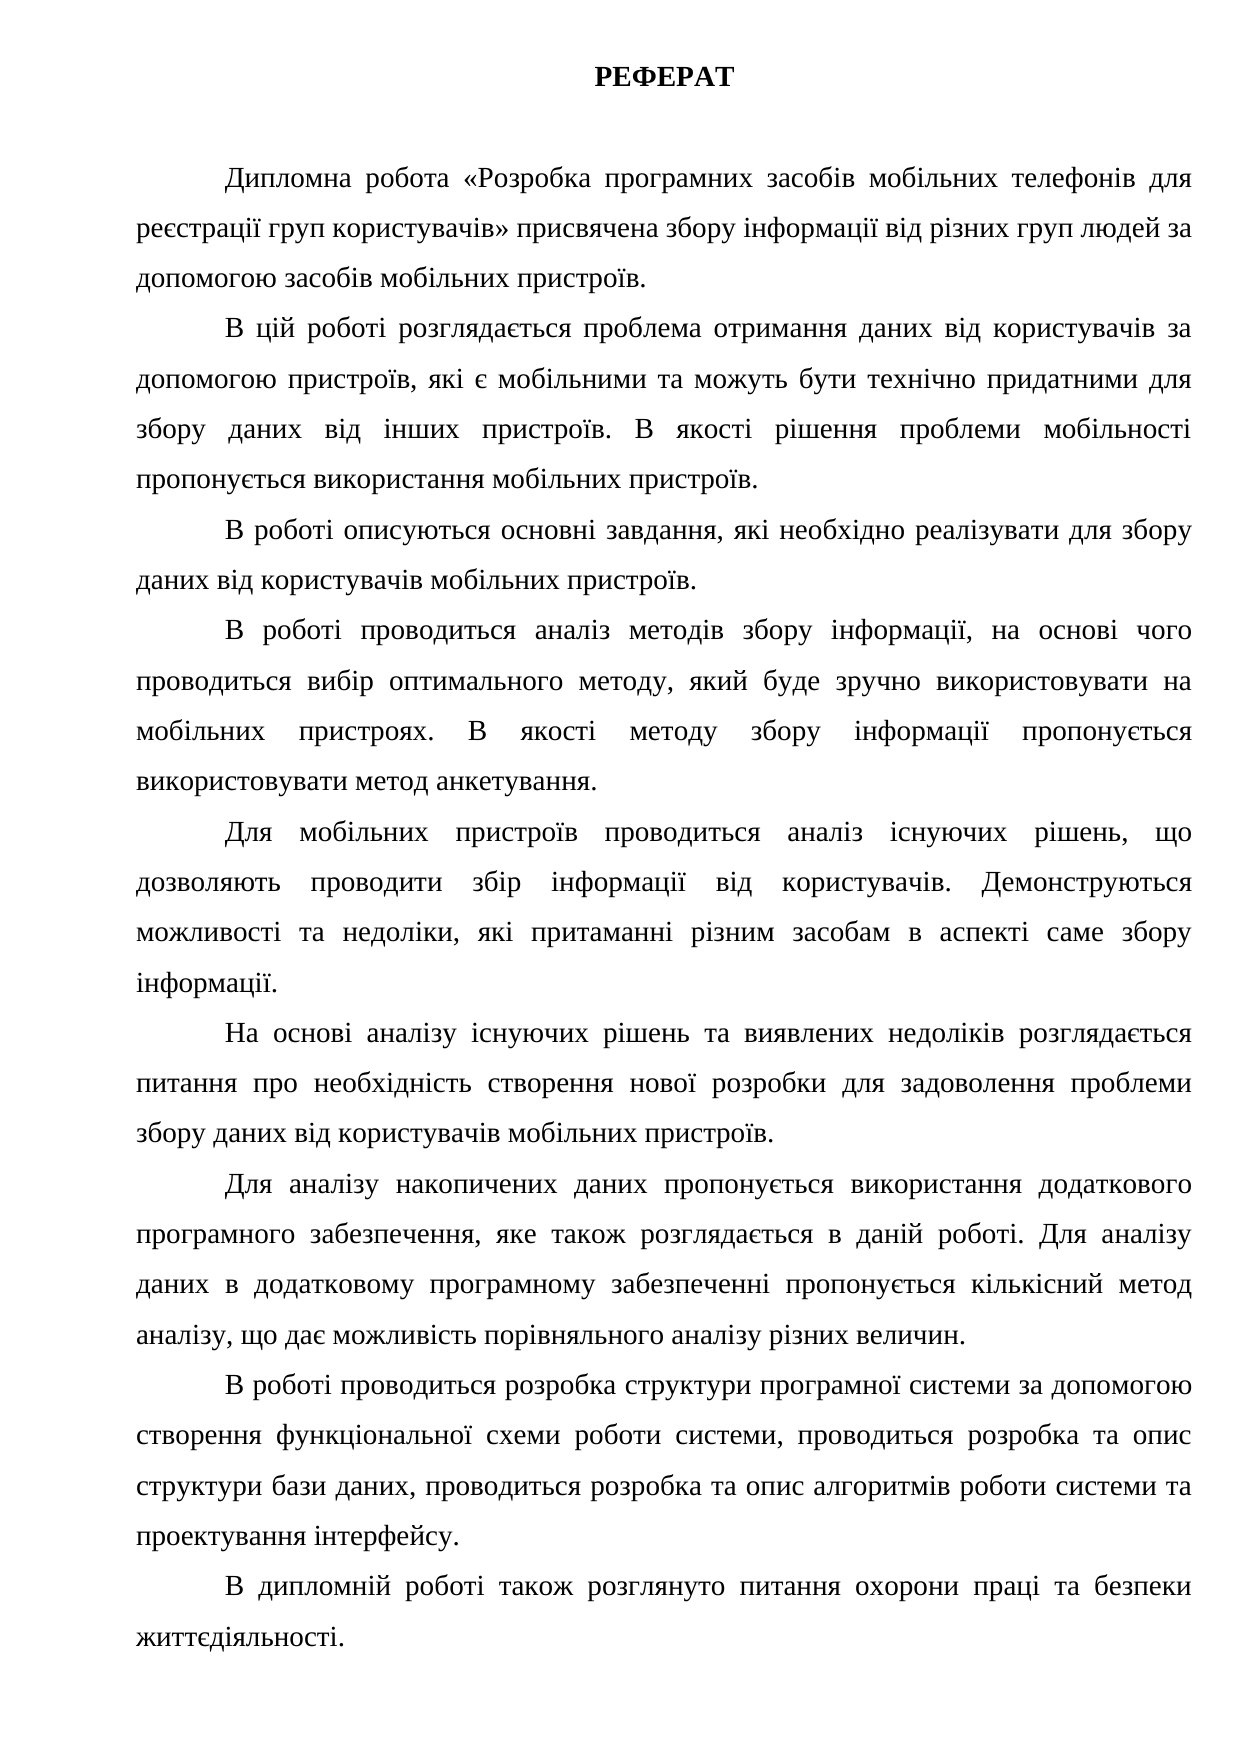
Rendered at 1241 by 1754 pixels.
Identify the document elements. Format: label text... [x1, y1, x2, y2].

text В роботі проводиться аналіз методів збору інформації, на основі чого проводиться вибір оптимального методу, який буде зручно використовувати на мобільних пристроях. В якості методу збору інформації пропонується використовувати метод анкетування. [136, 612, 1193, 797]
text В роботі проводиться розробка структури програмної системи за допомогою створення функціональної схеми роботи системи, проводиться розробка та опис структури бази даних, проводиться розробка та опис алгоритмів роботи системи та проектування інтерфейсу. [136, 1367, 1193, 1552]
text Дипломна робота «Розробка програмних засобів мобільних телефонів для реєстрації груп користувачів» присвячена збору інформації від різних груп людей за допомогою засобів мобільних пристроїв. [136, 160, 1193, 294]
text Для аналізу накопичених даних пропонується використання додаткового програмного забезпечення, яке також розглядається в даній роботі. Для аналізу даних в додатковому програмному забезпеченні пропонується кількісний метод аналізу, що дає можливість порівняльного аналізу різних величин. [136, 1166, 1193, 1350]
text РЕФЕРАТ [136, 59, 1193, 93]
text В цій роботі розглядається проблема отримання даних від користувачів за допомогою пристроїв, які є мобільними та можуть бути технічно придатними для збору даних від інших пристроїв. В якості рішення проблеми мобільності пропонується використання мобільних пристроїв. [136, 311, 1193, 495]
text В роботі описуються основні завдання, які необхідно реалізувати для збору даних від користувачів мобільних пристроїв. [136, 512, 1193, 596]
text Для мобільних пристроїв проводиться аналіз існуючих рішень, що дозволяють проводити збір інформації від користувачів. Демонструються можливості та недоліки, які притаманні різним засобам в аспекті саме збору інформації. [136, 814, 1193, 998]
text На основі аналізу існуючих рішень та виявлених недоліків розглядається питання про необхідність створення нової розробки для задоволення проблеми збору даних від користувачів мобільних пристроїв. [136, 1015, 1193, 1149]
text В дипломній роботі також розглянуто питання охорони праці та безпеки життєдіяльності. [136, 1568, 1193, 1652]
